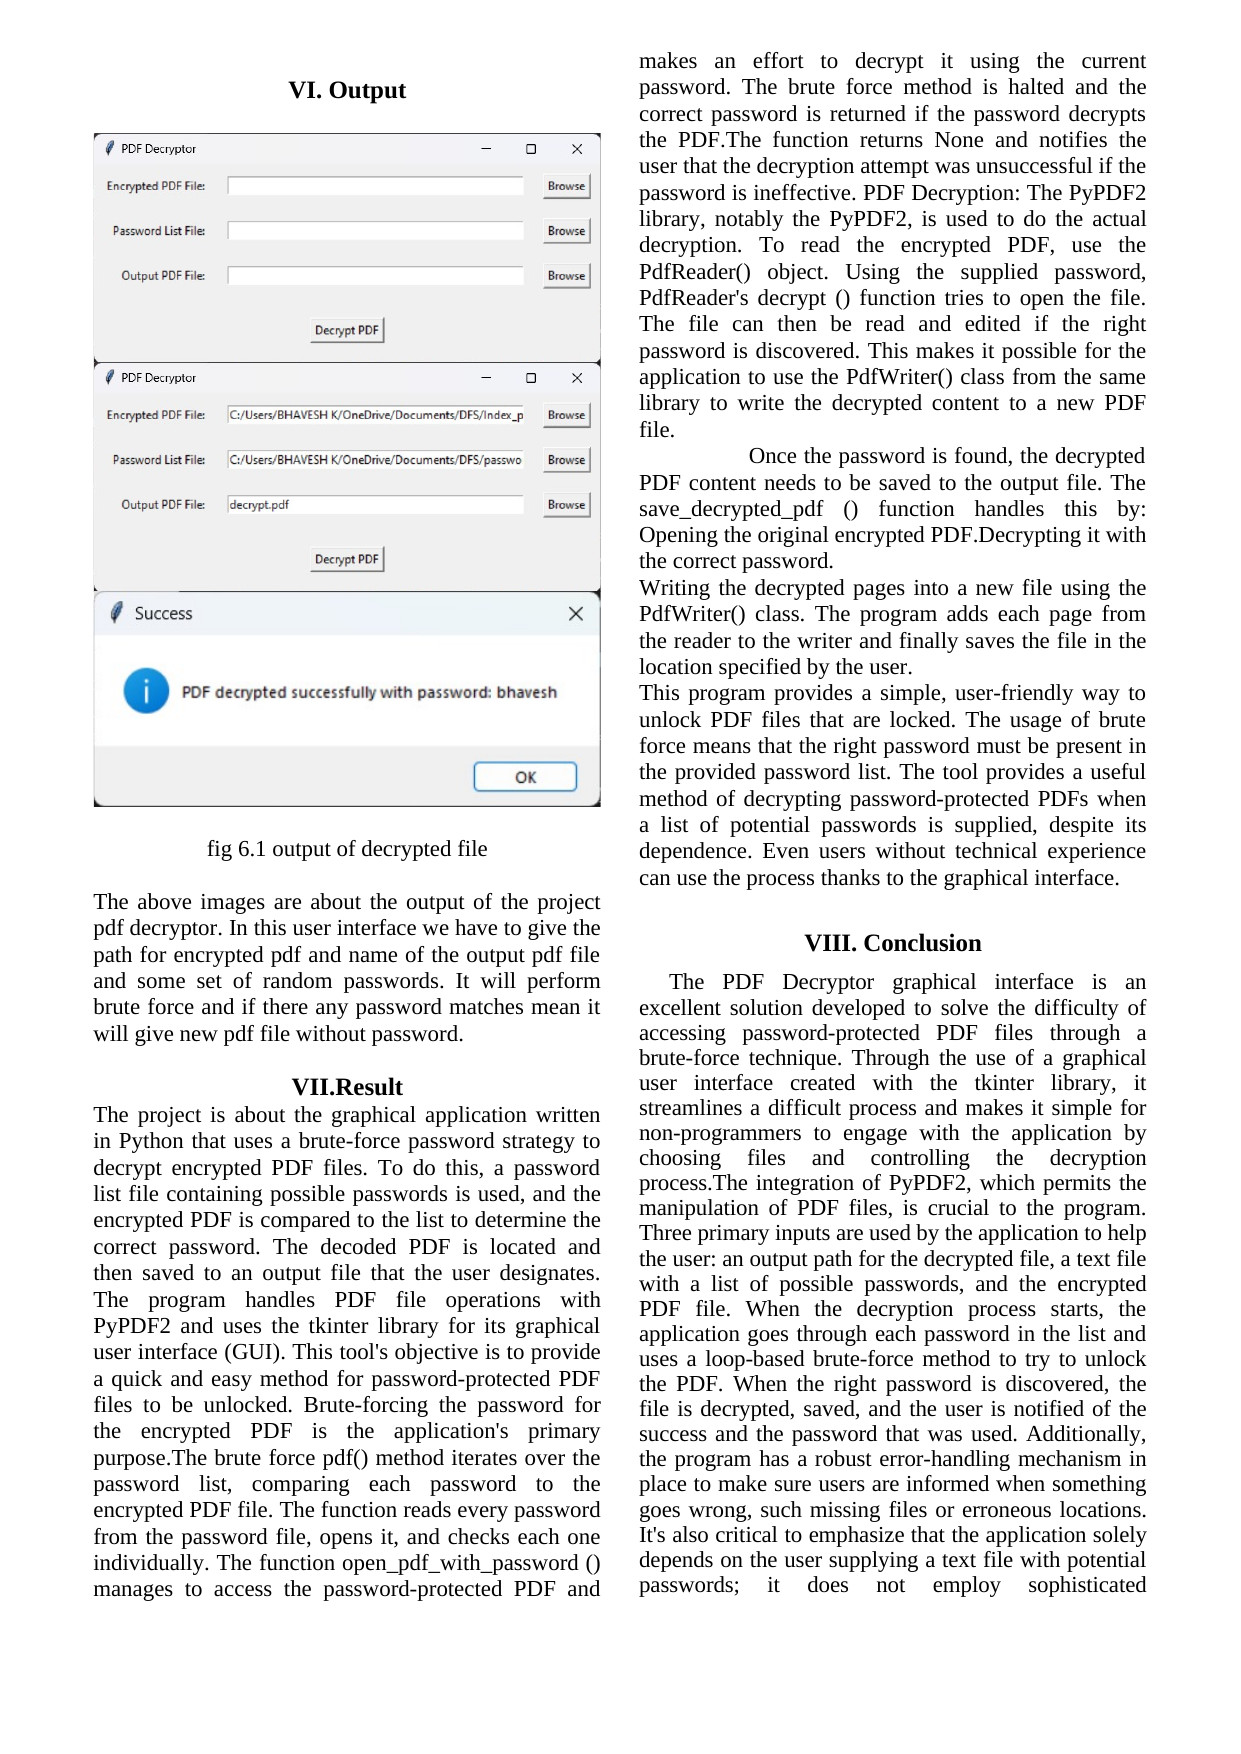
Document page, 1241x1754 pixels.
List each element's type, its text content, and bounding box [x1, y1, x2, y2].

text VIII. Conclusion [639, 930, 1147, 957]
text This program provides a simple, user-friendly way to unlock PDF files that are locked. The usage of brute force means that the right password must be present in the provided password list. The tool provides a useful method of decrypting password-protected PDFs when a list of potential passwords is supplied, despite its dependence. Even users without technical experience can use the process thanks to the graphical interface. [639, 679, 1147, 890]
text Writing the decrypted pages into a new file using the PdfWriter() class. The program adds each page from the reader to the writer and finally saves the file in the location specified by the user. [639, 574, 1147, 679]
text VI. Output [93, 76, 601, 104]
text VII.Result [93, 1072, 601, 1101]
text fig 6.1 output of decrypted file [93, 835, 601, 862]
text The project is about the graphical application written in Python that uses a brute-force password strategy to decrypt encrypted PDF files. To do this, a password list file containing possible passwords is used, and the encrypted PDF is compared to the list to determine the correct password. The decoded PDF is located and then saved to an output file that the user designates. The program handles PDF file operations with PyPDF2 and uses the tkinter library for its graphical user interface (GUI). This tool's objective is to provide a quick and easy method for password-protected PDF files to be unlocked. Brute-forcing the password for the encrypted PDF is the application's primary purpose.The brute force pdf() method iterates over the password list, comparing each password to the encrypted PDF file. The function reads every password from the password file, opens it, and checks each one individually. The function open_pdf_with_password () manages to access the password-protected PDF and makes an effort to decrypt it using the current password. The brute force method is halted and the correct password is returned if the password decrypts the PDF.The function returns None and notifies the user that the decryption attempt was unsuccessful if the password is ineffective. PDF Decryption: The PyPDF2 library, notably the PyPDF2, is used to do the actual decryption. To read the encrypted PDF, use the PdfReader() object. Using the supplied password, PdfReader's decrypt () function tries to open the file. The file can then be read and edited if the right password is discovered. This makes it possible for the application to use the PdfWriter() class from the same library to write the decrypted content to a new PDF file. [93, 1101, 601, 1602]
text Once the password is found, the decrypted PDF content needs to be saved to the output file. The save_decrypted_pdf () function handles this by: Opening the original encrypted PDF.Decrypting it with the correct password. [639, 442, 1147, 574]
text The project is about the graphical application written in Python that uses a brute-force password strategy to decrypt encrypted PDF files. To do this, a password list file containing possible passwords is used, and the encrypted PDF is compared to the list to determine the correct password. The decoded PDF is located and then saved to an output file that the user designates. The program handles PDF file operations with PyPDF2 and uses the tkinter library for its graphical user interface (GUI). This tool's objective is to provide a quick and easy method for password-protected PDF files to be unlocked. Brute-forcing the password for the encrypted PDF is the application's primary purpose.The brute force pdf() method iterates over the password list, comparing each password to the encrypted PDF file. The function reads every password from the password file, opens it, and checks each one individually. The function open_pdf_with_password () manages to access the password-protected PDF and makes an effort to decrypt it using the current password. The brute force method is halted and the correct password is returned if the password decrypts the PDF.The function returns None and notifies the user that the decryption attempt was unsuccessful if the password is ineffective. PDF Decryption: The PyPDF2 library, notably the PyPDF2, is used to do the actual decryption. To read the encrypted PDF, use the PdfReader() object. Using the supplied password, PdfReader's decrypt () function tries to open the file. The file can then be read and edited if the right password is discovered. This makes it possible for the application to use the PdfWriter() class from the same library to write the decrypted content to a new PDF file. [639, 47, 1147, 442]
text The above images are about the output of the project pdf decryptor. In this user interface we have to give the path for encrypted pdf and name of the output pdf file and some set of random passwords. It will perform brute force and if there any password matches mean it will give new pdf file without password. [93, 888, 601, 1046]
picture [93, 133, 601, 807]
